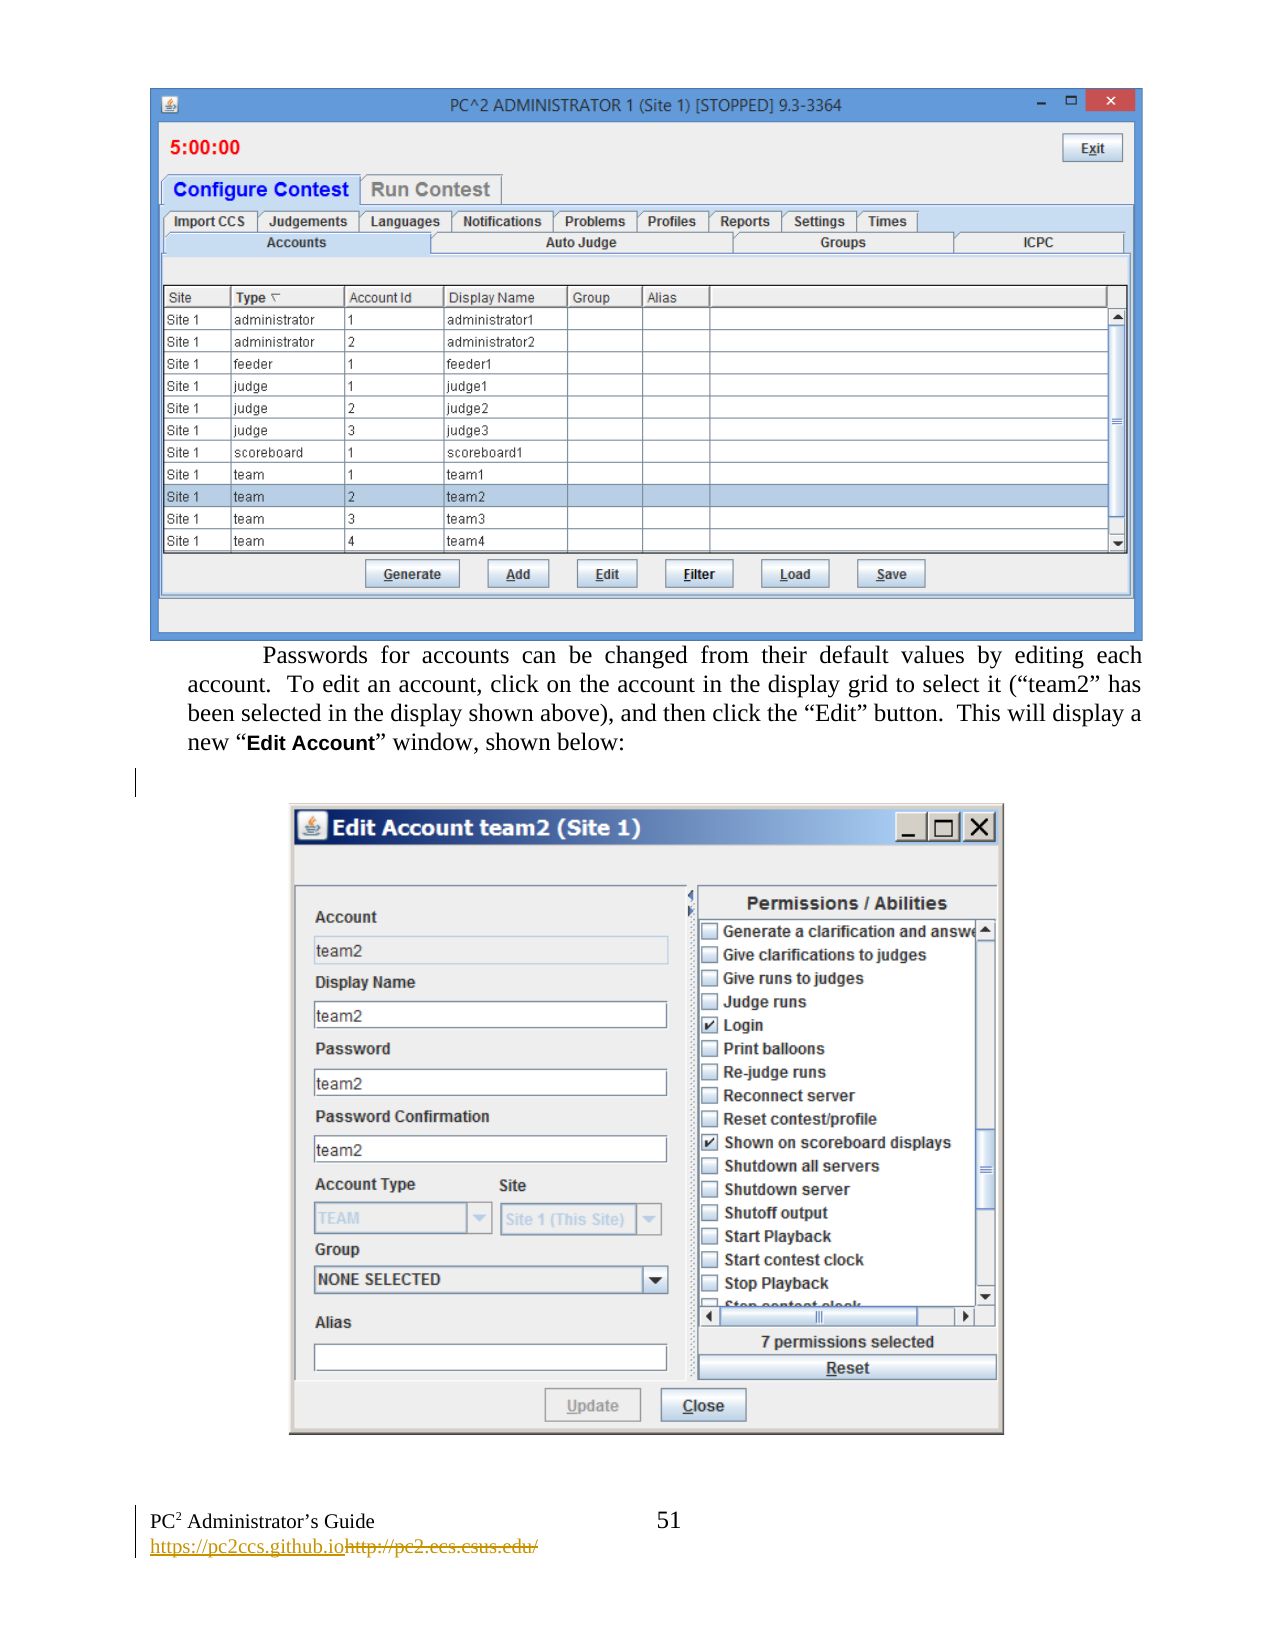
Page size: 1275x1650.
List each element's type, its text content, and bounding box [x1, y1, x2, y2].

text Passwords for accounts can be changed from their default values by editing each account. To edit an account, click on the account in the display grid to select it (“team2” has been selected in the display shown above), and then click the “Edit” button. This will display a new “Edit Account” window, shown below: [187, 641, 1143, 755]
picture [288, 803, 1005, 1435]
picture [150, 88, 1143, 641]
